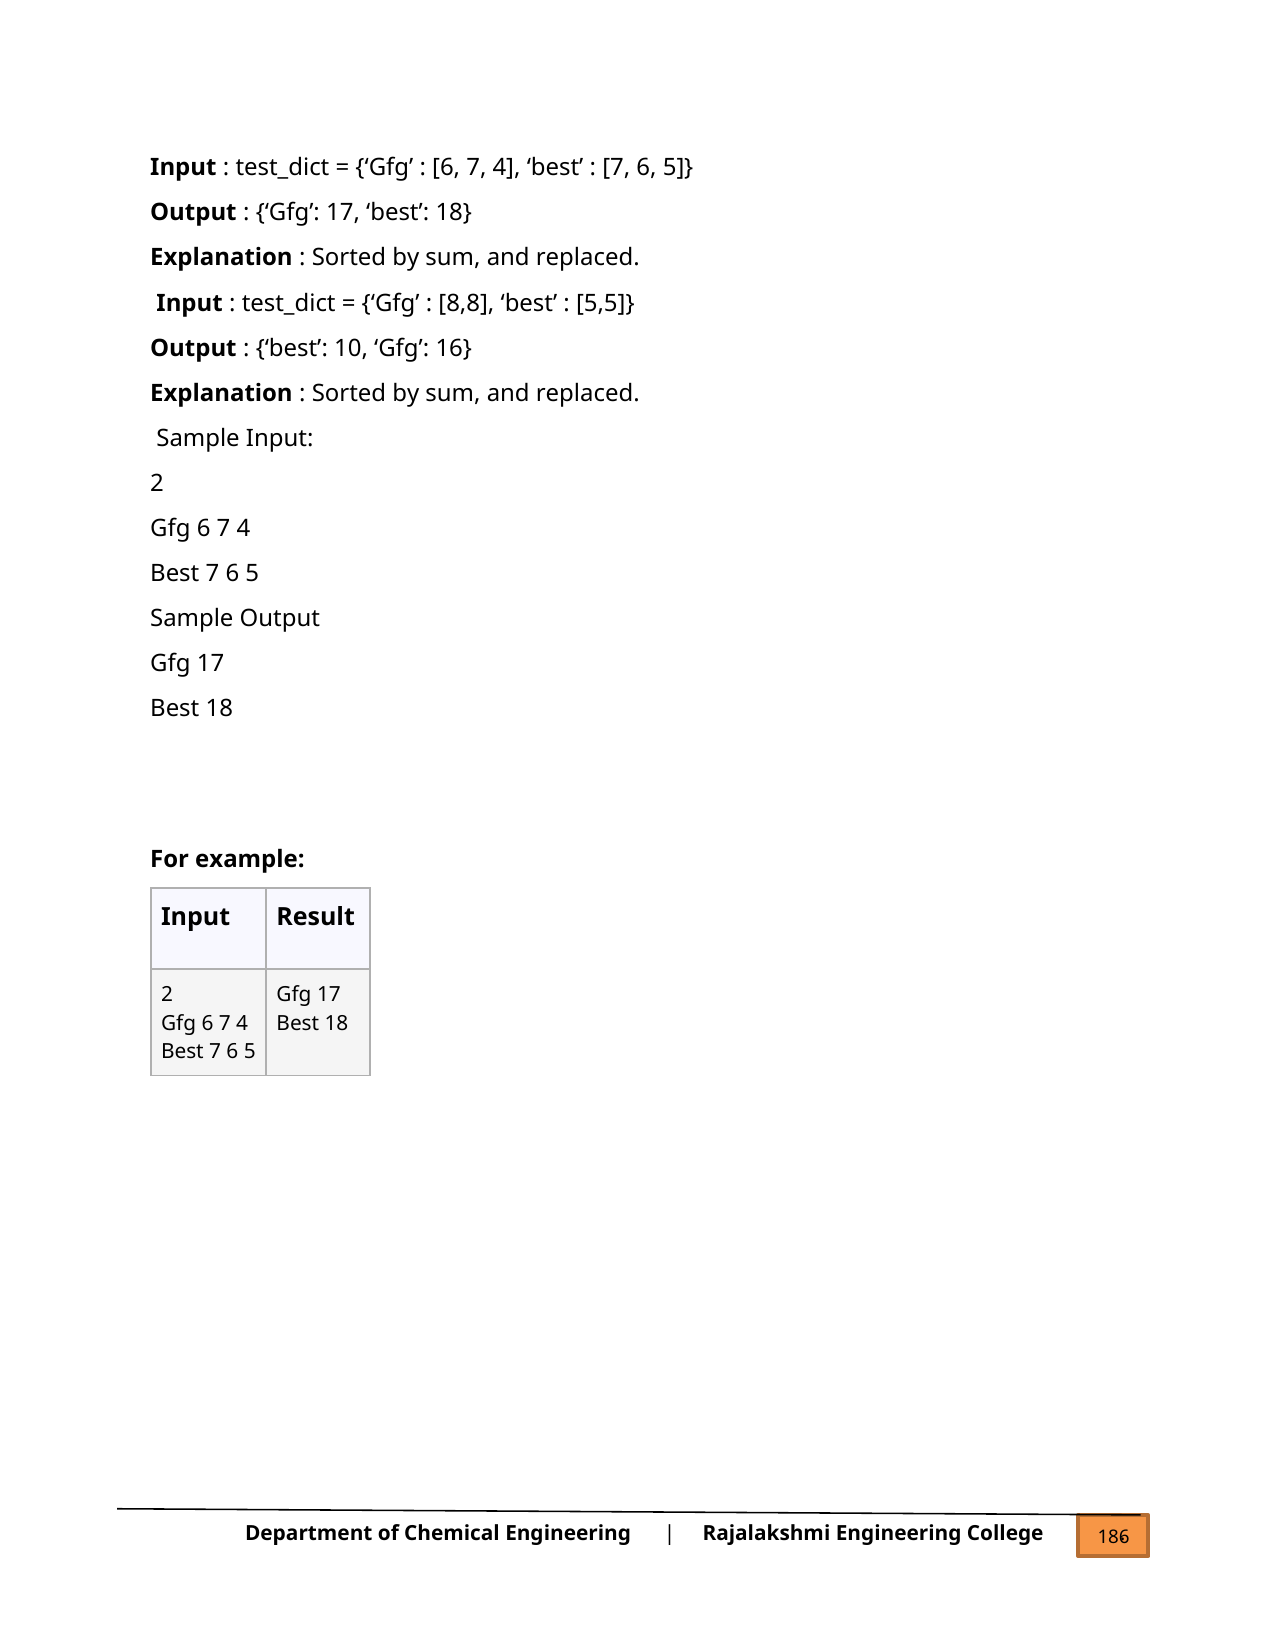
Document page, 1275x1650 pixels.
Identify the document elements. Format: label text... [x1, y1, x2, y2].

text 2 [150, 466, 1125, 498]
text Explanation : Sorted by sum, and replaced. [150, 240, 1125, 273]
text Best 18 [150, 691, 1125, 724]
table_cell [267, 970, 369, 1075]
text Best 7 6 5 [150, 556, 1125, 588]
text Sample Output [150, 601, 1125, 634]
text Gfg 17 [150, 646, 1125, 679]
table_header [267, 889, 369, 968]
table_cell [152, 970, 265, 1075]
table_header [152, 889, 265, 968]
text For example: [150, 842, 1125, 875]
text Input : test_dict = {‘Gfg’ : [8,8], ‘best’ : [5,5]} [150, 285, 1125, 318]
text Output : {‘best’: 10, ‘Gfg’: 16} [150, 330, 1125, 363]
text Input : test_dict = {‘Gfg’ : [6, 7, 4], ‘best’ : [7, 6, 5]} [150, 150, 1125, 183]
text Output : {‘Gfg’: 17, ‘best’: 18} [150, 195, 1125, 228]
text Sample Input: [150, 421, 1125, 453]
text Explanation : Sorted by sum, and replaced. [150, 376, 1125, 408]
text Gfg 6 7 4 [150, 511, 1125, 543]
